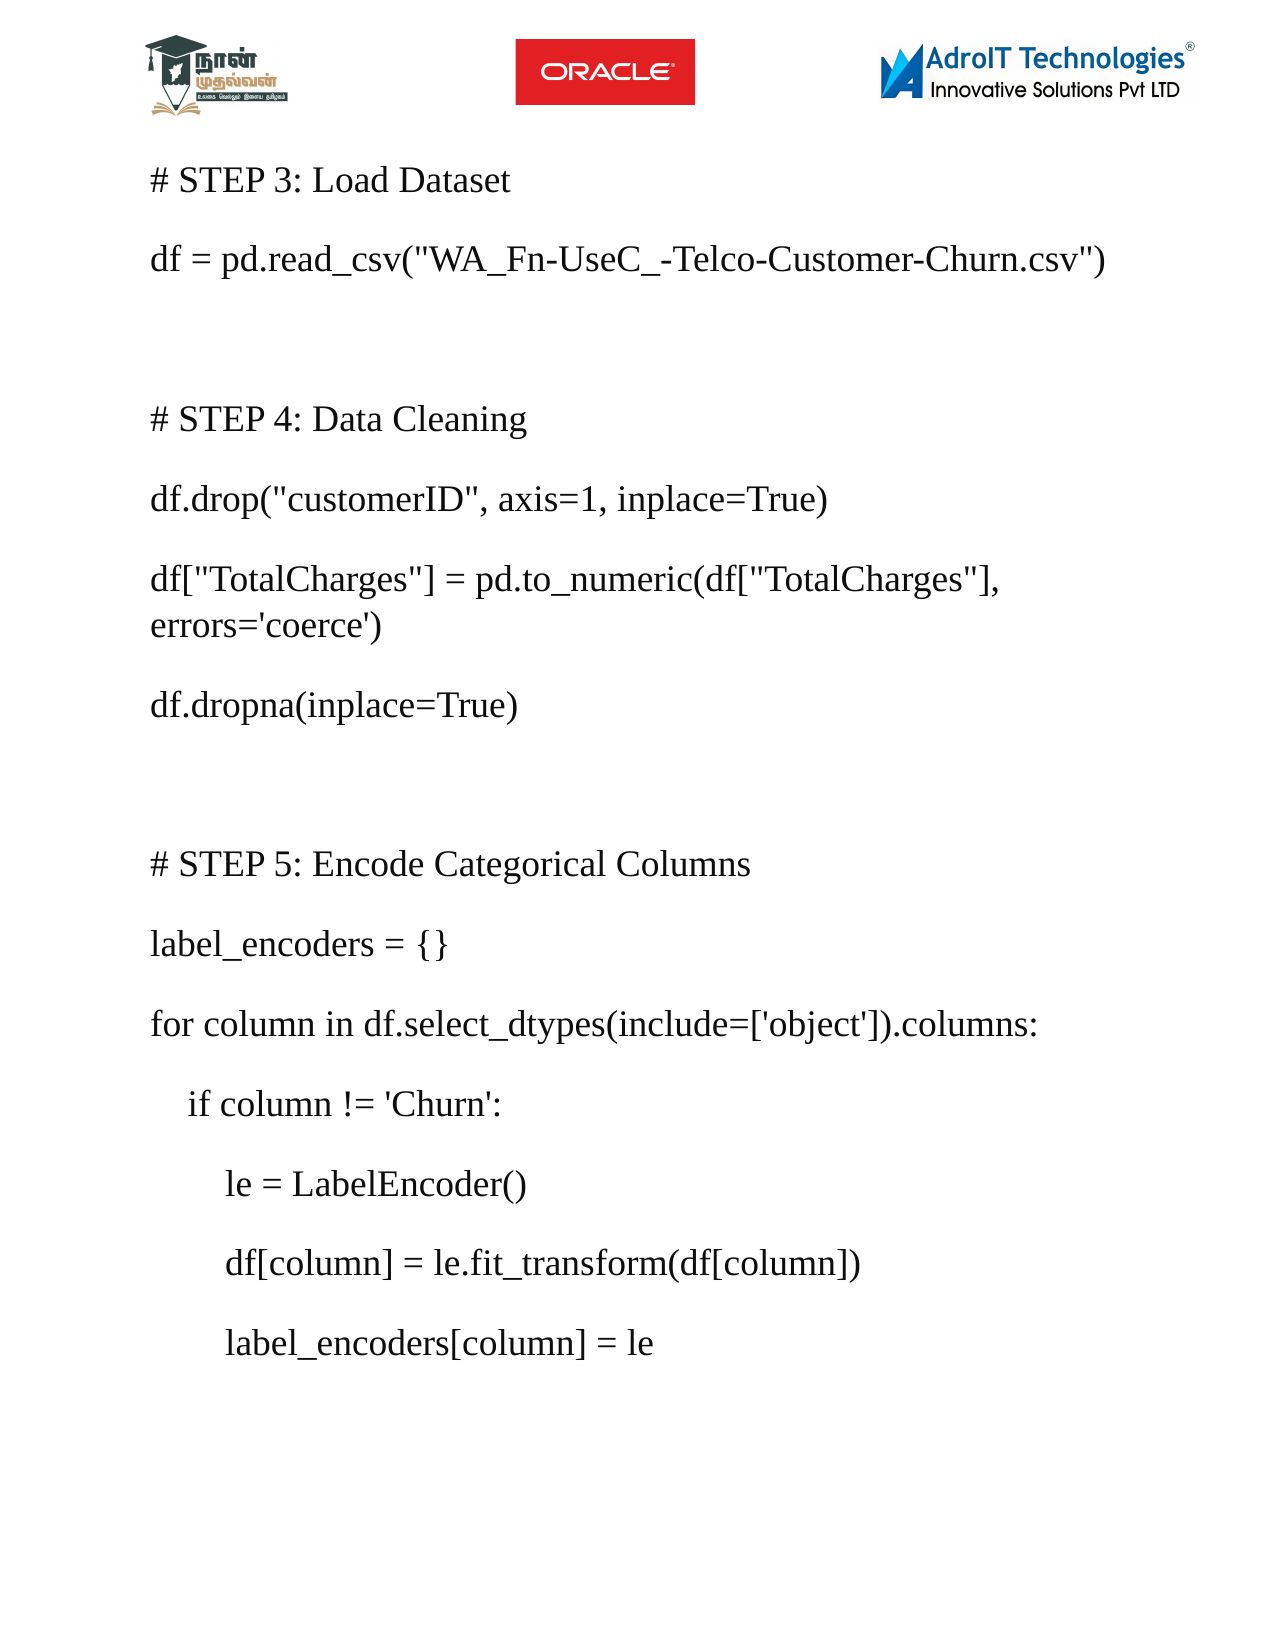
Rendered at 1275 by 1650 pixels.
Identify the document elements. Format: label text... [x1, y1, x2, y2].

text le = LabelEncoder() [150, 1161, 1132, 1204]
text label_encoders = {} [150, 922, 1132, 965]
text # STEP 5: Encode Categorical Columns [150, 842, 1132, 885]
text label_encoders[column] = le [150, 1321, 1132, 1364]
text df["TotalCharges"] = pd.to_numeric(df["TotalCharges"], errors='coerce') [150, 556, 1132, 646]
picture [140, 31, 290, 119]
picture [515, 39, 696, 105]
text # STEP 4: Data Cleaning [150, 396, 1132, 439]
text for column in df.select_dtypes(include=['object']).columns: [150, 1001, 1132, 1044]
text # STEP 3: Load Dataset [150, 157, 1132, 200]
text df = pd.read_csv("WA_Fn-UseC_-Telco-Customer-Churn.csv") [150, 237, 1132, 280]
text if column != 'Churn': [150, 1081, 1132, 1124]
picture [878, 39, 1197, 105]
text df.dropna(inplace=True) [150, 682, 1132, 725]
text df[column] = le.fit_transform(df[column]) [150, 1241, 1132, 1284]
text df.drop("customerID", axis=1, inplace=True) [150, 476, 1132, 519]
